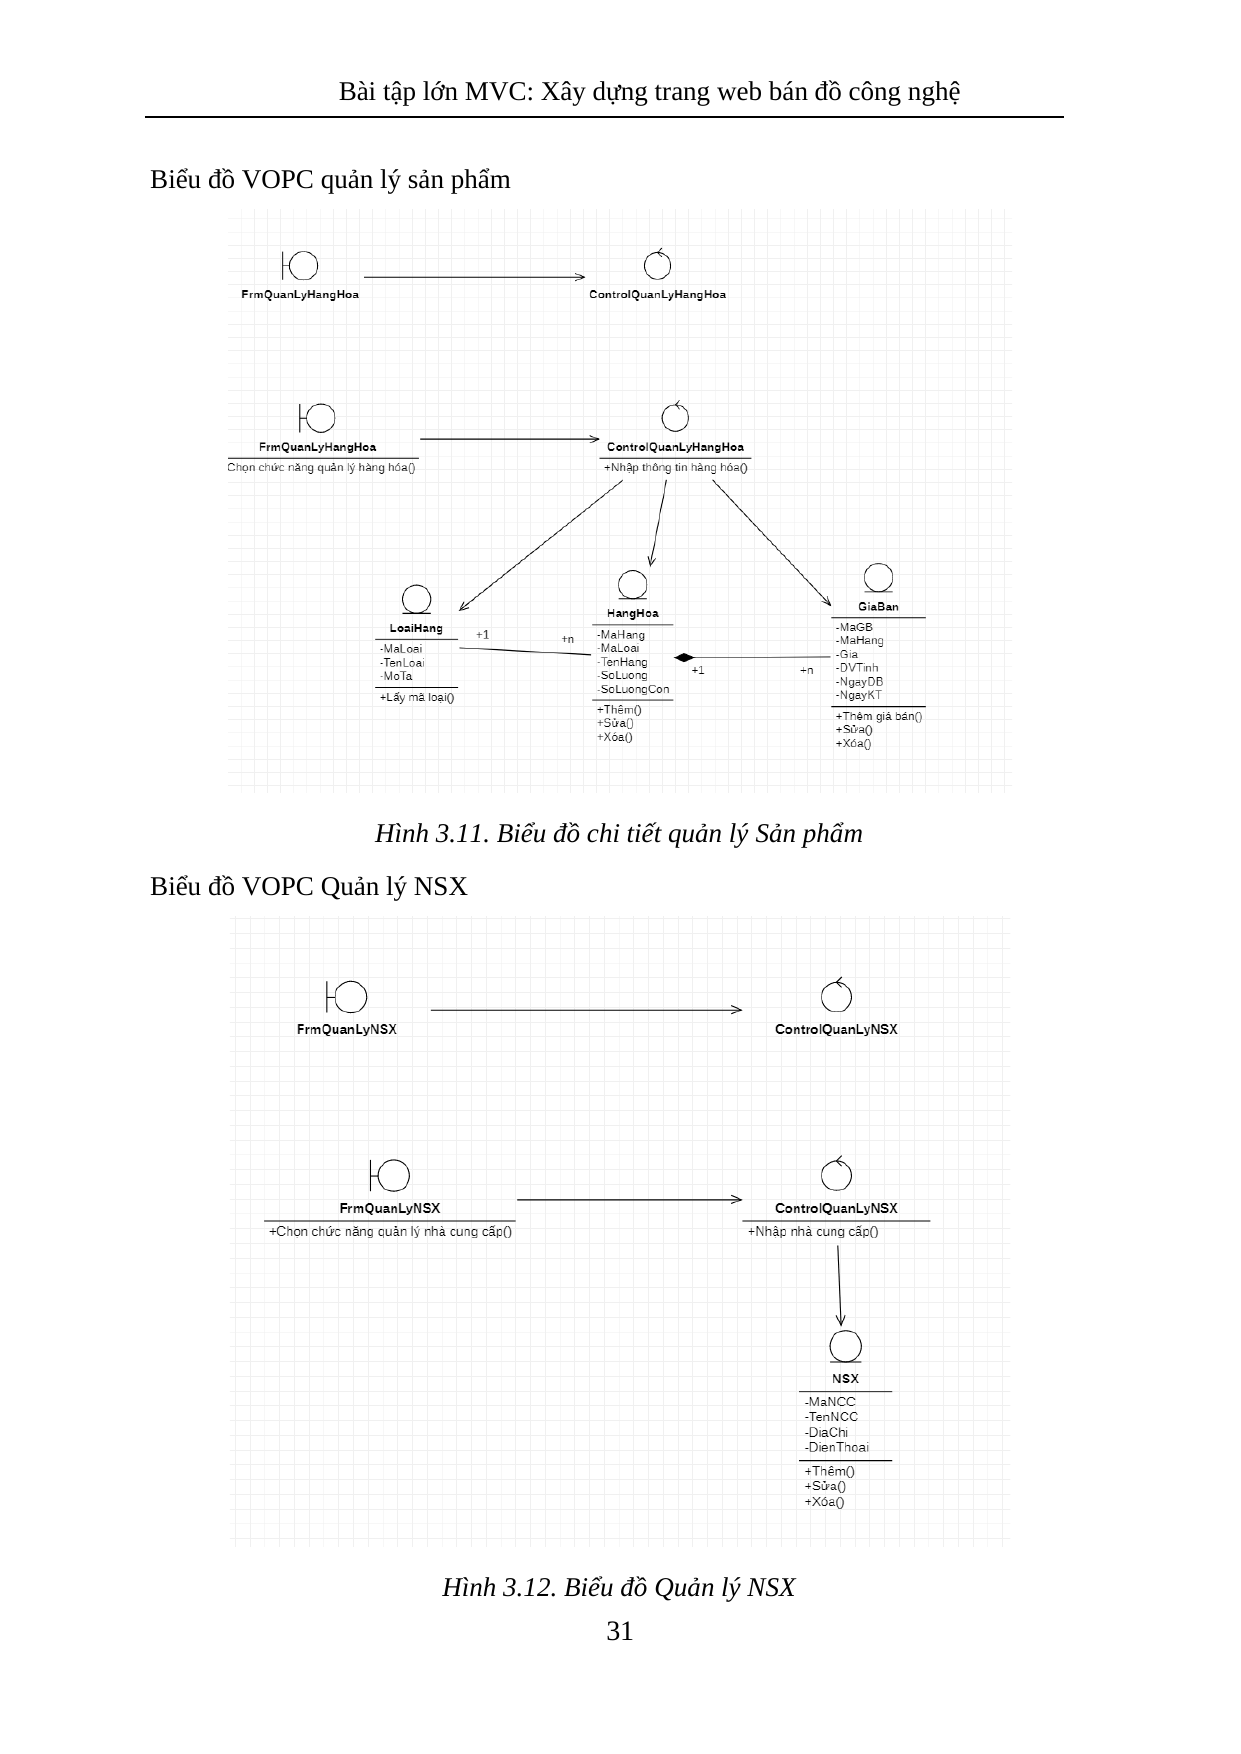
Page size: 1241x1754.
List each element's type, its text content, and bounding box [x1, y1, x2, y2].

picture [228, 209, 1013, 793]
text Hình 3.11. Biểu đồ chi tiết quản lý Sản phẩm [150, 817, 1090, 848]
picture [229, 916, 1011, 1547]
text Biểu đồ VOPC quản lý sản phẩm [150, 163, 1090, 194]
text Hình 3.12. Biểu đồ Quản lý NSX [150, 1571, 1090, 1603]
text Biểu đồ VOPC Quản lý NSX [150, 870, 1090, 901]
